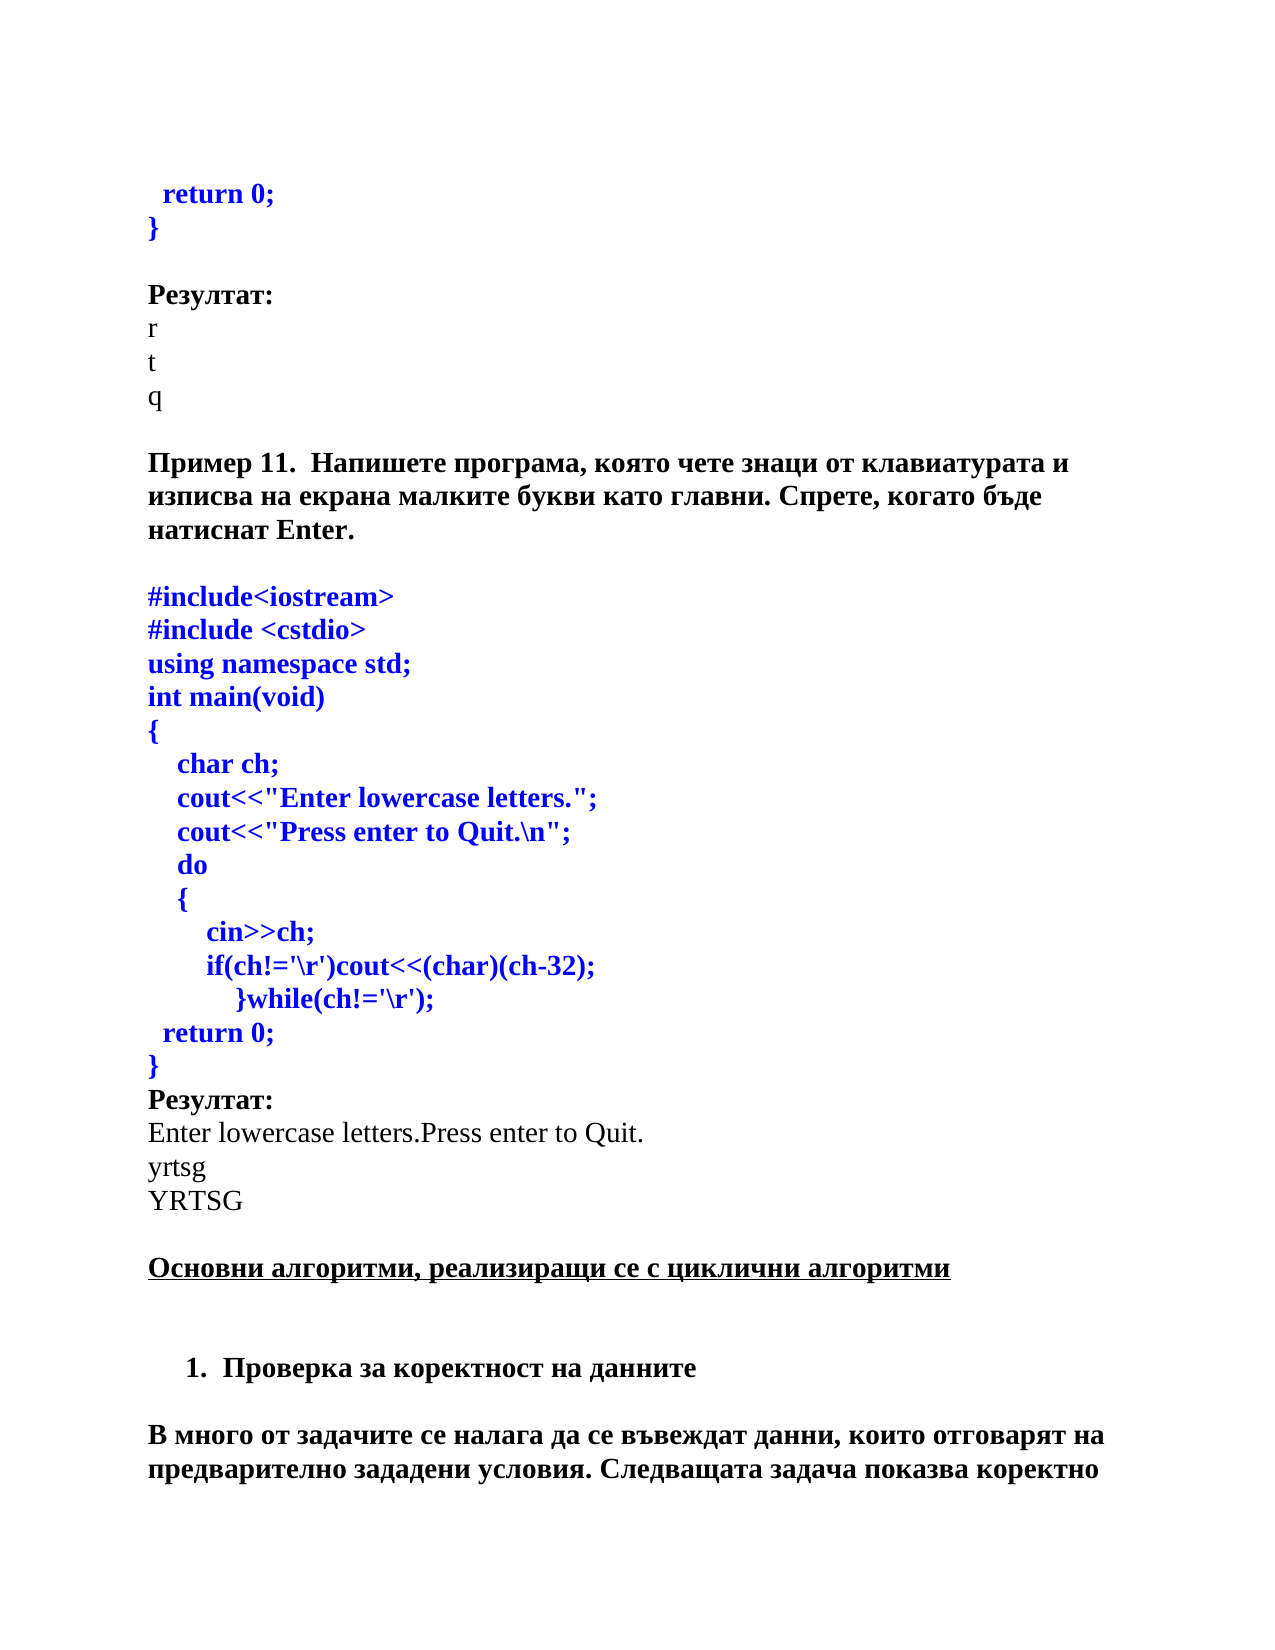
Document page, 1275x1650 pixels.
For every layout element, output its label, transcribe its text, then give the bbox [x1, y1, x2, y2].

text return 0; [148, 1015, 1127, 1048]
text #include <cstdio> [148, 612, 1127, 646]
text cout<<"Enter lowercase letters."; [148, 780, 1127, 814]
text int main(void) [148, 679, 1127, 713]
text q [148, 378, 1127, 411]
text }while(ch!='\r'); [148, 981, 1127, 1015]
text yrtsg [148, 1149, 1127, 1183]
text using namespace std; [148, 646, 1127, 679]
text do [148, 847, 1127, 881]
text Enter lowercase letters.Press enter to Quit. [148, 1116, 1127, 1149]
text } [148, 1048, 1127, 1082]
text t [148, 344, 1127, 378]
text if(ch!='\r')cout<<(char)(ch-32); [148, 948, 1127, 981]
text { [148, 881, 1127, 914]
text Пример 11. Напишете програма, която чете знаци от клавиатурата и изписва на екрана малките букви като главни. Спрете, когато бъде натиснат Enter. [148, 445, 1127, 545]
text { [148, 713, 1127, 747]
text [148, 1417, 1127, 1484]
text char ch; [148, 747, 1127, 780]
text } [148, 210, 1127, 243]
text Резултат: [148, 1082, 1127, 1116]
text cout<<"Press enter to Quit.\n"; [148, 814, 1127, 847]
text cin>>ch; [148, 914, 1127, 948]
list Проверка за коректност на данните [185, 1350, 1127, 1384]
text r [148, 311, 1127, 344]
text Основни алгоритми, реализиращи се с циклични алгоритми [148, 1250, 1127, 1283]
text Резултат: [148, 277, 1127, 311]
text #include<iostream> [148, 579, 1127, 612]
text return 0; [148, 176, 1127, 210]
text YRTSG [148, 1183, 1127, 1216]
